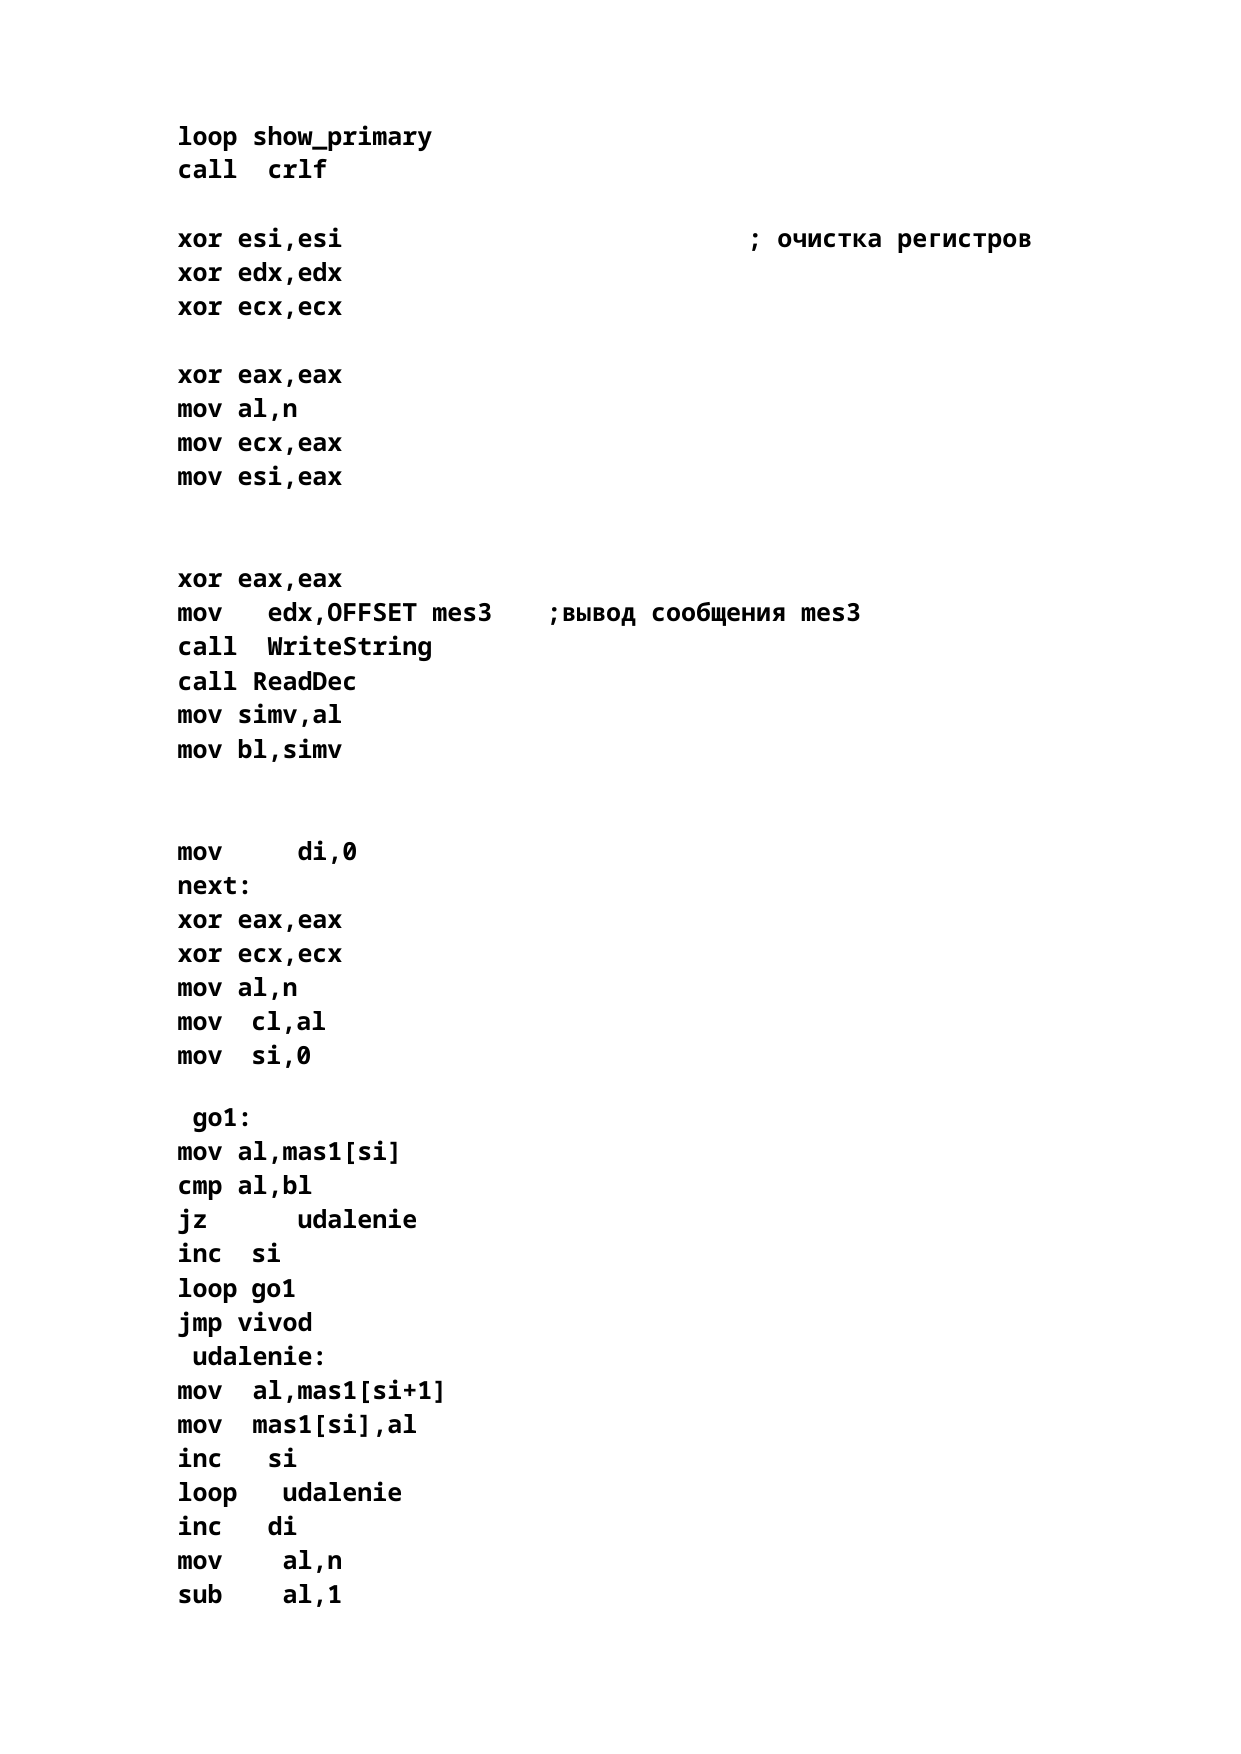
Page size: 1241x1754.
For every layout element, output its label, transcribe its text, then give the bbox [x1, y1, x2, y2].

text call ReadDec [177, 663, 1152, 697]
text mov cl,al [177, 1004, 1152, 1038]
text mov mas1[si],al [177, 1406, 1152, 1441]
text loop go1 [177, 1270, 1152, 1304]
text xor edx,edx [177, 254, 1152, 288]
text mov si,0 [177, 1038, 1152, 1072]
text xor eax,eax [177, 561, 1152, 595]
text mov edx,OFFSET mes3 ;вывод сообщения mes3 [177, 595, 1152, 629]
text mov ecx,eax [177, 425, 1152, 459]
text sub al,1 [177, 1577, 1152, 1611]
text xor eax,eax [177, 357, 1152, 391]
text mov al,n [177, 970, 1152, 1004]
text call WriteString [177, 629, 1152, 663]
text xor ecx,ecx [177, 936, 1152, 970]
text udalenie: [177, 1338, 1152, 1372]
text mov al,mas1[si+1] [177, 1372, 1152, 1406]
text inc si [177, 1441, 1152, 1474]
text loop show_primary [177, 118, 1152, 152]
text mov esi,eax [177, 459, 1152, 493]
text inc si [177, 1236, 1152, 1270]
text go1: [177, 1100, 1152, 1134]
text xor ecx,ecx [177, 288, 1152, 322]
text xor esi,esi ; очистка регистров [177, 220, 1152, 254]
text mov al,n [177, 391, 1152, 425]
text call crlf [177, 152, 1152, 186]
text jmp vivod [177, 1304, 1152, 1338]
text xor eax,eax [177, 902, 1152, 936]
text next: [177, 867, 1152, 902]
text loop udalenie [177, 1474, 1152, 1509]
text mov bl,simv [177, 731, 1152, 765]
text jz udalenie [177, 1202, 1152, 1236]
text mov al,mas1[si] [177, 1134, 1152, 1168]
text cmp al,bl [177, 1168, 1152, 1202]
text mov al,n [177, 1543, 1152, 1577]
text mov di,0 [177, 833, 1152, 867]
text inc di [177, 1509, 1152, 1543]
text mov simv,al [177, 697, 1152, 731]
